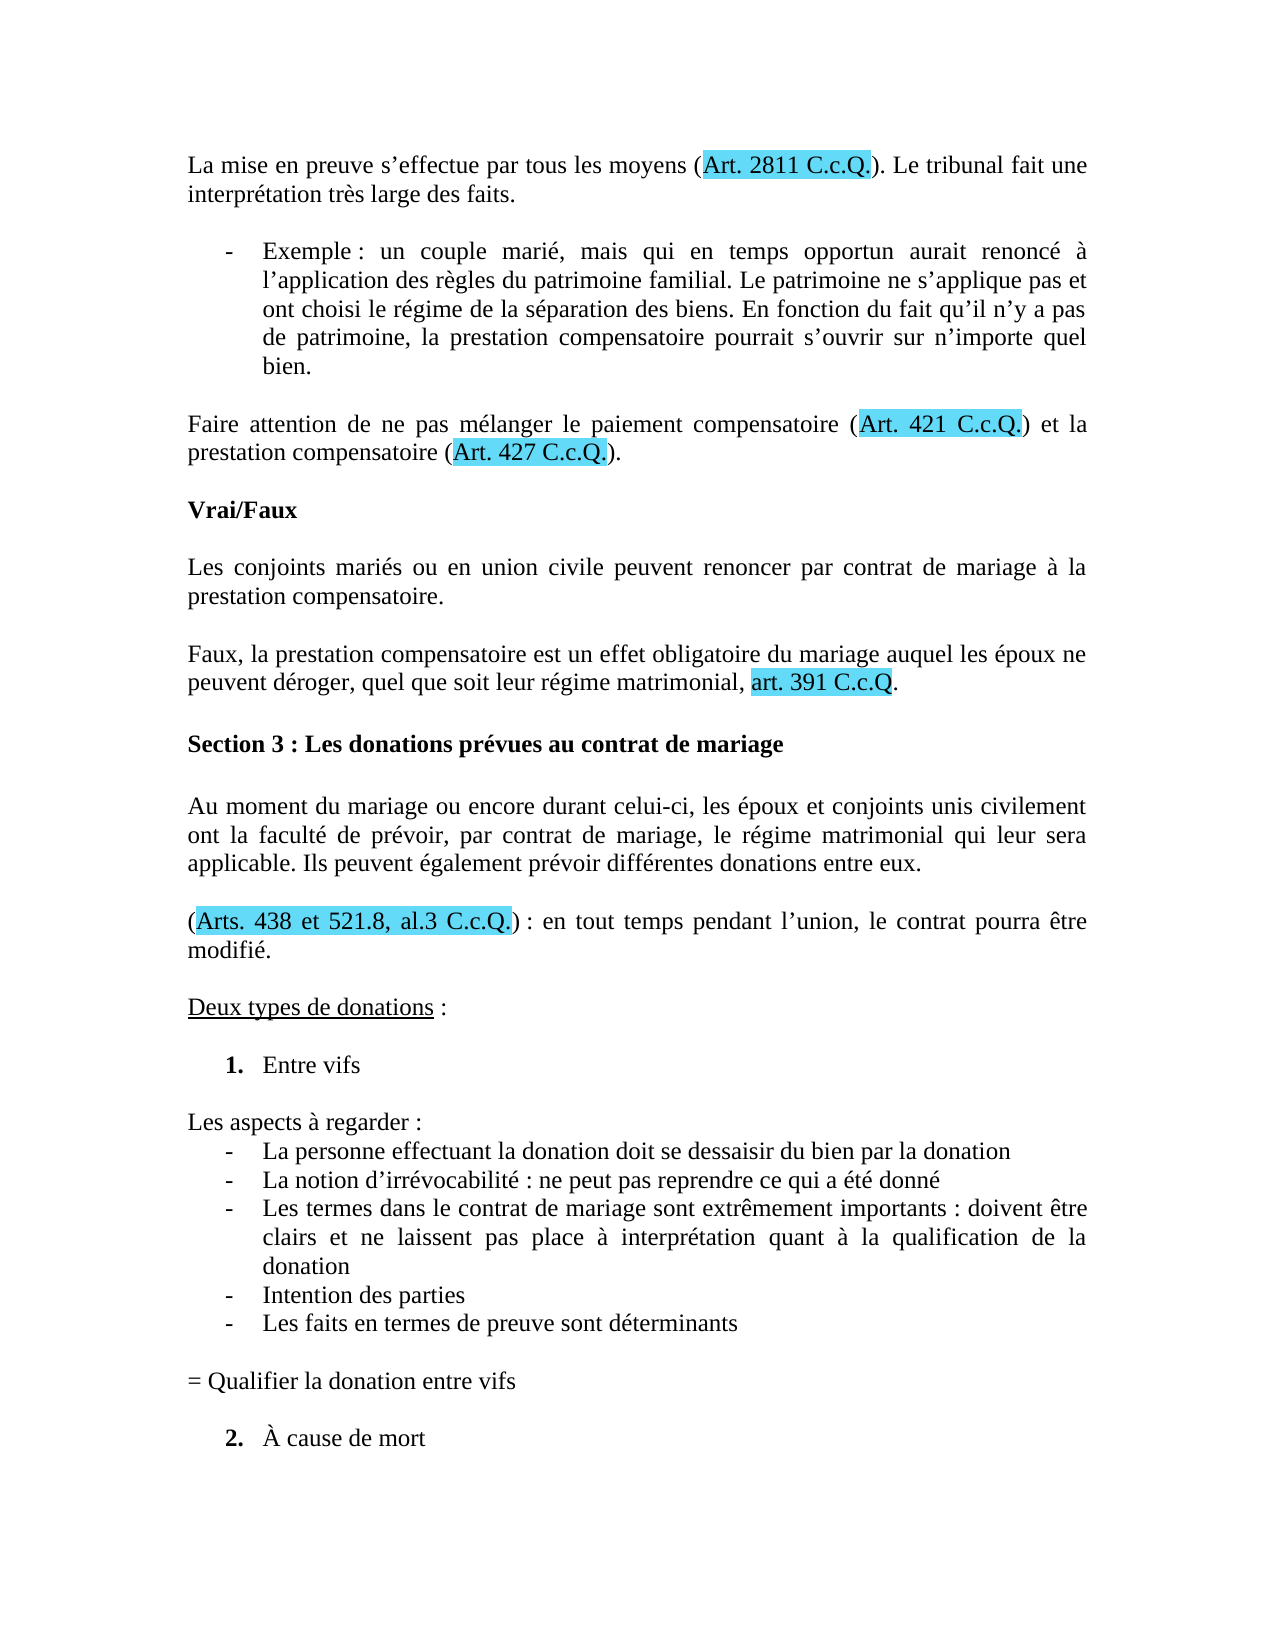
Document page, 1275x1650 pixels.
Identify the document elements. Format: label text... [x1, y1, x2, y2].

text Les conjoints mariés ou en union civile peuvent renoncer par contrat de mariage à la prestation compensatoire. [187, 552, 1087, 610]
list Entre vifs [225, 1050, 1087, 1078]
text (Arts. 438 et 521.8, al.3 C.c.Q.) : en tout temps pendant l’union, le contrat pourra être modifié. [187, 906, 1087, 963]
list La personne effectuant la donation doit se dessaisir du bien par la donation [225, 1136, 1087, 1165]
text Faire attention de ne pas mélanger le paiement compensatoire (Art. 421 C.c.Q.) et la prestation compensatoire (Art. 427 C.c.Q.). [187, 409, 1087, 466]
list Intention des parties [225, 1280, 1087, 1308]
subtitle Section 3 : Les donations prévues au contrat de mariage [187, 729, 1087, 758]
list La notion d’irrévocabilité : ne peut pas reprendre ce qui a été donné [225, 1165, 1087, 1193]
text La mise en preuve s’effectue par tous les moyens (Art. 2811 C.c.Q.). Le tribunal fait une interprétation très large des faits. [187, 150, 1087, 207]
list Les faits en termes de preuve sont déterminants [225, 1308, 1087, 1337]
text Les aspects à regarder : [187, 1107, 1087, 1136]
text Vrai/Faux [187, 495, 1087, 524]
text Deux types de donations : [187, 992, 1087, 1021]
text = Qualifier la donation entre vifs [187, 1366, 1087, 1395]
text Au moment du mariage ou encore durant celui-ci, les époux et conjoints unis civilement ont la faculté de prévoir, par contrat de mariage, le régime matrimonial qui leur sera applicable. Ils peuvent également prévoir différentes donations entre eux. [187, 791, 1087, 877]
list Exemple : un couple marié, mais qui en temps opportun aurait renoncé à l’application des règles du patrimoine familial. Le patrimoine ne s’applique pas et ont choisi le régime de la séparation des biens. En fonction du fait qu’il n’y a pas de patrimoine, la prestation compensatoire pourrait s’ouvrir sur n’importe quel bien. [225, 236, 1087, 380]
text Faux, la prestation compensatoire est un effet obligatoire du mariage auquel les époux ne peuvent déroger, quel que soit leur régime matrimonial, art. 391 C.c.Q. [187, 639, 1087, 696]
list À cause de mort [225, 1423, 1087, 1452]
list Les termes dans le contrat de mariage sont extrêmement importants : doivent être clairs et ne laissent pas place à interprétation quant à la qualification de la donation [225, 1193, 1087, 1280]
